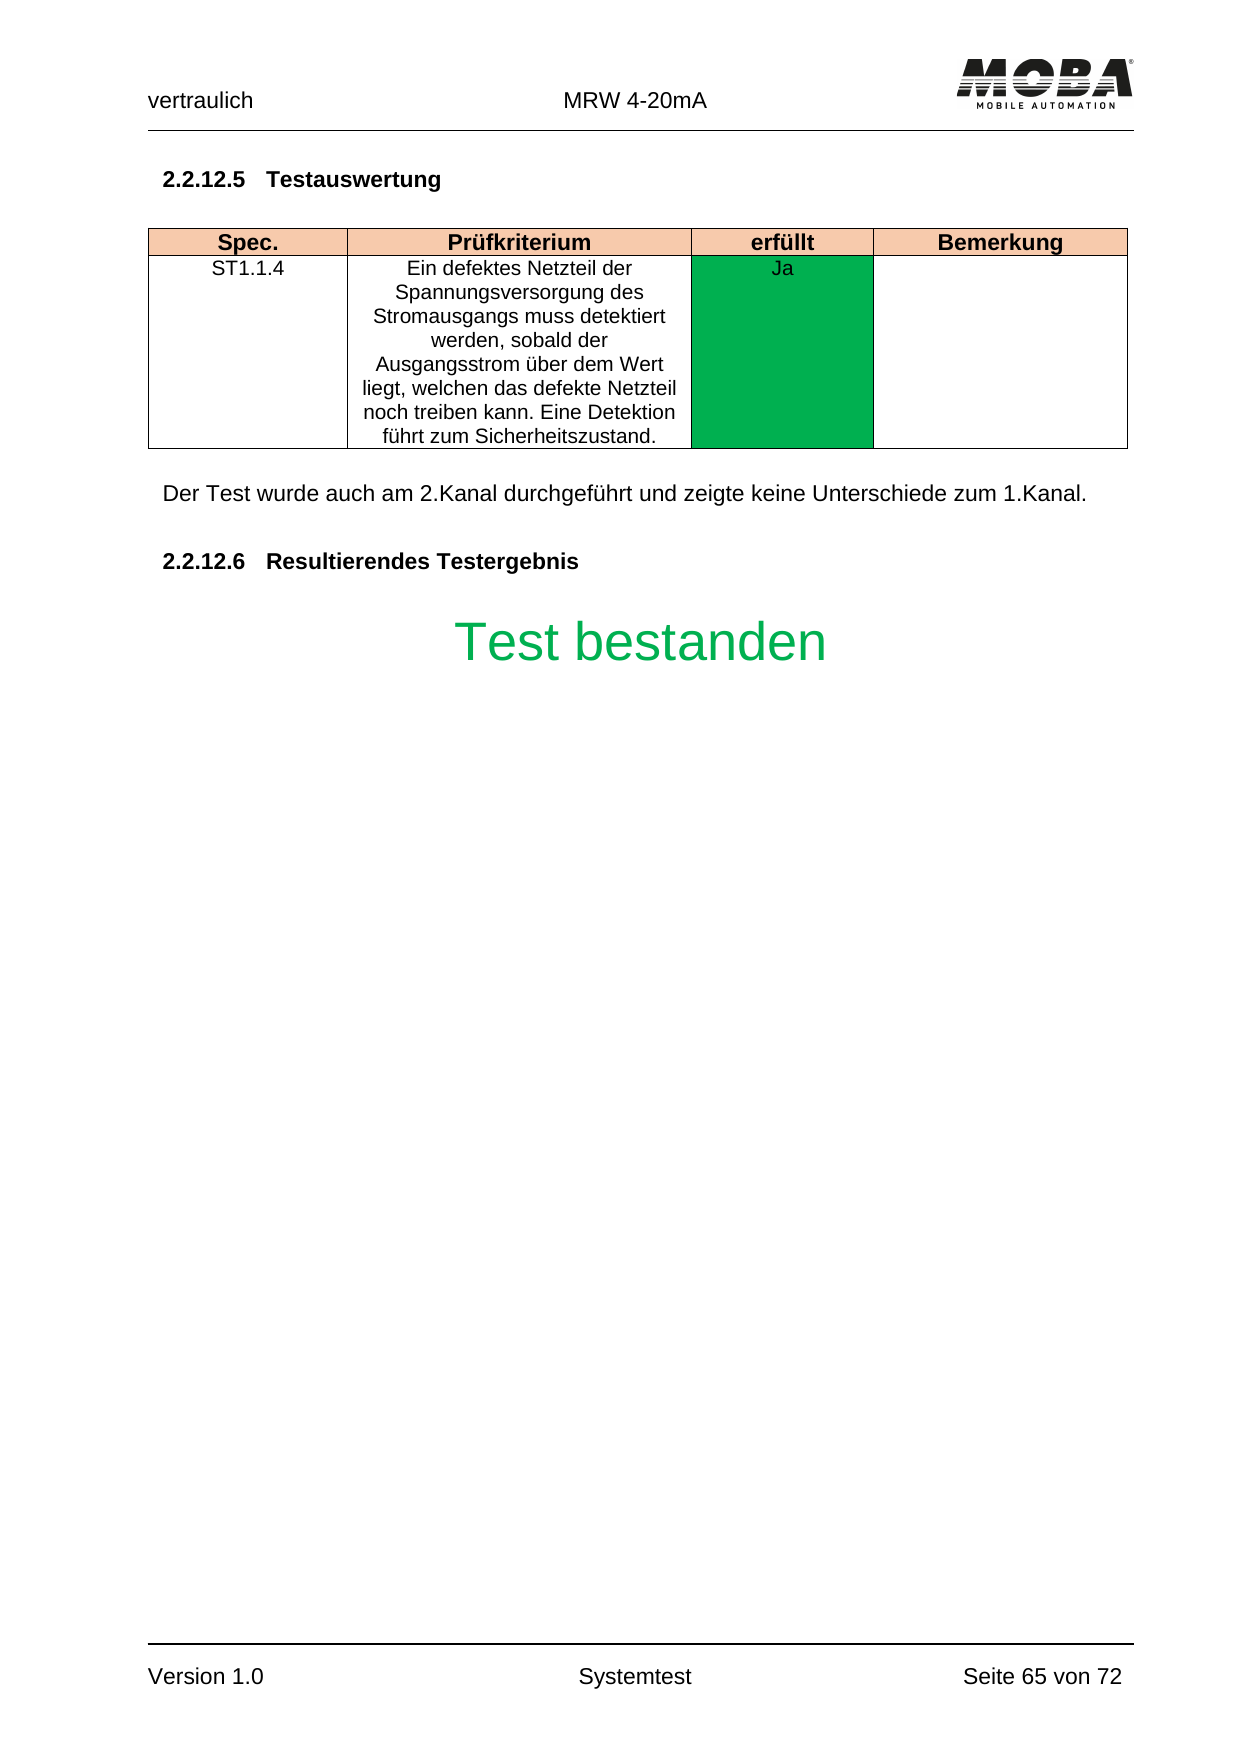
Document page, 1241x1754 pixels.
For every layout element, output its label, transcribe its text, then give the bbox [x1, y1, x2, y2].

text Test bestanden [148, 609, 1134, 672]
subtitle Testauswertung [162, 166, 1134, 192]
table_header Bemerkung [874, 229, 1127, 255]
picture [956, 59, 1134, 109]
table_header Spec. [149, 229, 347, 255]
table_cell Ja [692, 256, 873, 448]
subtitle Resultierendes Testergebnis [162, 548, 1134, 574]
table_cell [874, 256, 1127, 448]
table_header Prüfkriterium [348, 229, 691, 255]
table_cell ST1.1.4 [149, 256, 347, 448]
text Der Test wurde auch am 2.Kanal durchgeführt und zeigte keine Unterschiede zum 1.Kanal. [162, 480, 1134, 538]
table_header erfüllt [692, 229, 873, 255]
table_cell Ein defektes Netzteil der Spannungsversorgung des Stromausgangs muss detektiert werden, sobald der Ausgangsstrom über dem Wert liegt, welchen das defekte Netzteil noch treiben kann. Eine Detektion führt zum Sicherheitszustand. [348, 256, 691, 448]
